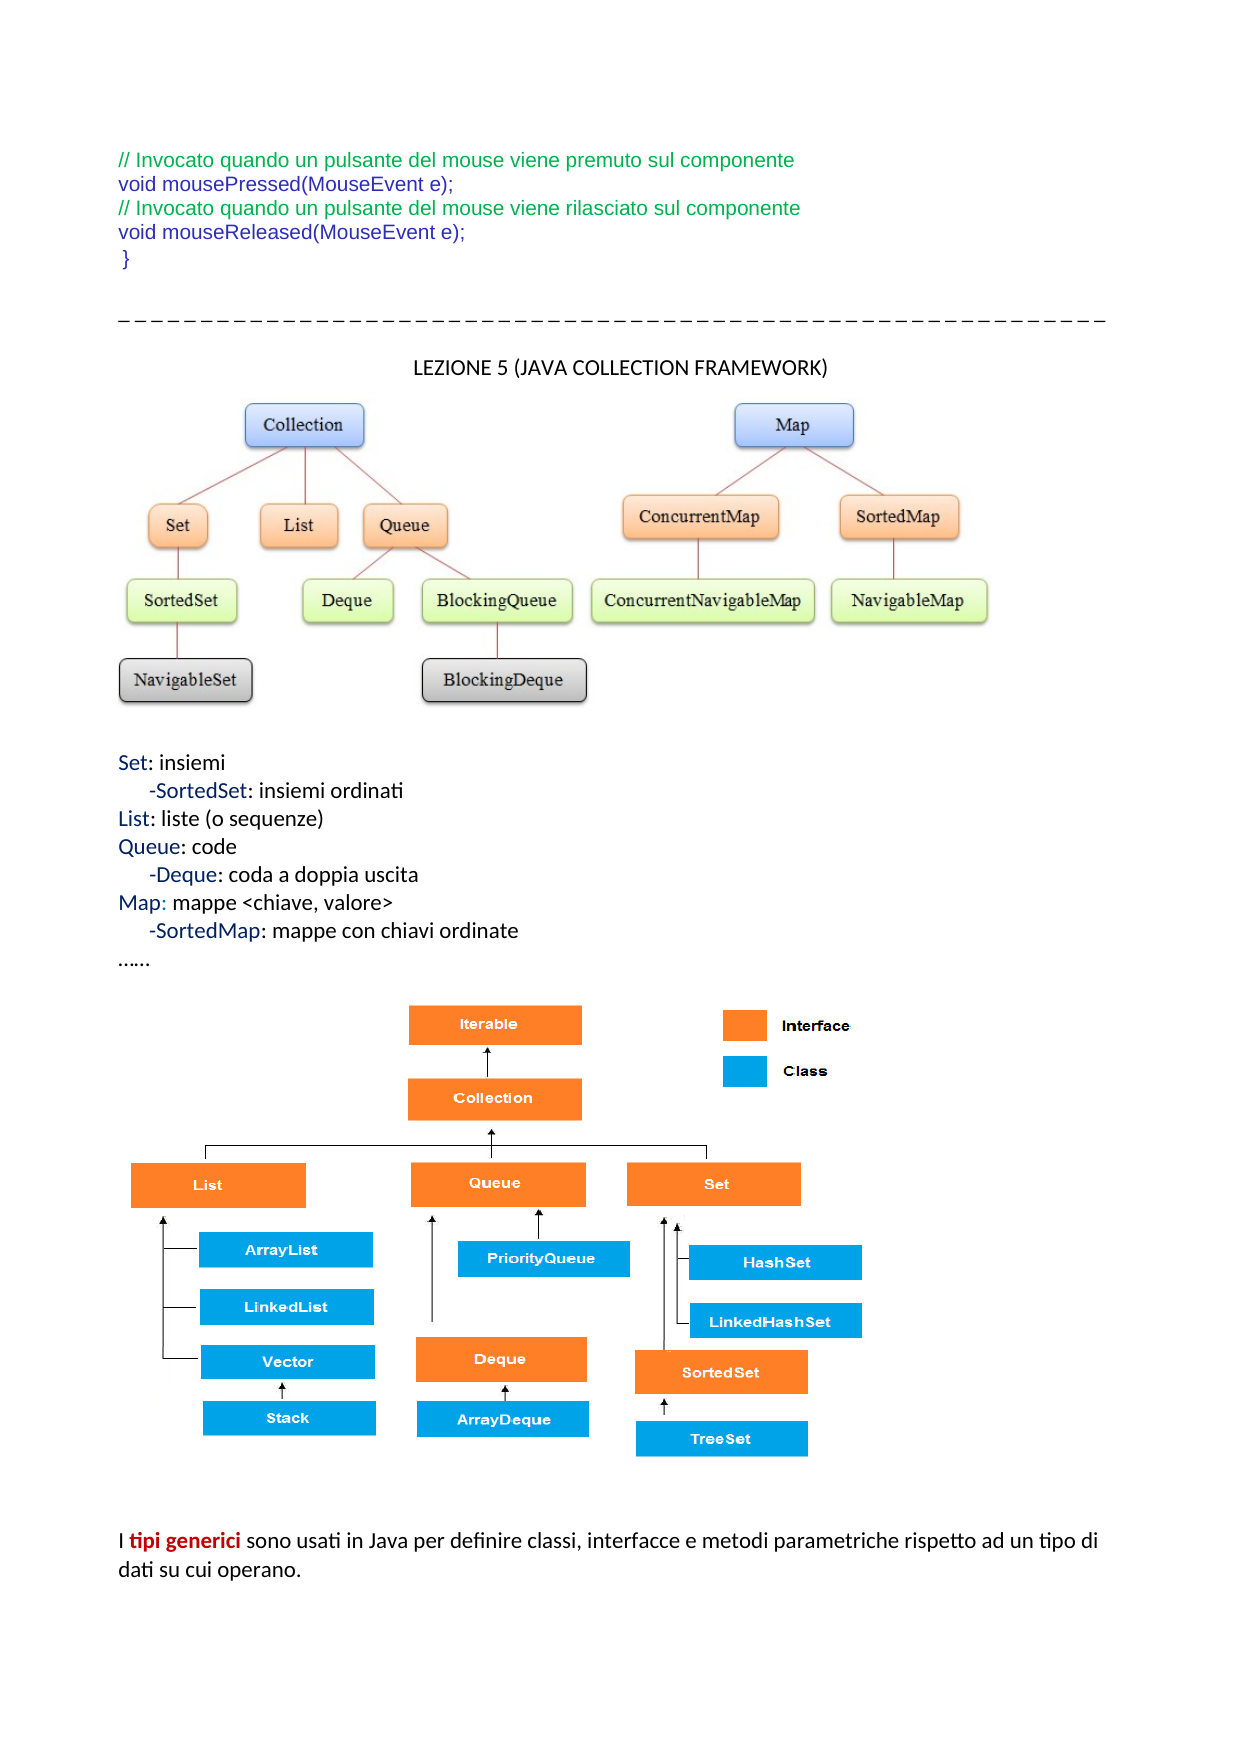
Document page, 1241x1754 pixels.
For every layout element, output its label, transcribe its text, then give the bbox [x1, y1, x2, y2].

text Map: mappe <chiave, valore> [118, 888, 1122, 916]
text void mouseReleased(MouseEvent e); [118, 219, 1122, 243]
text } [122, 246, 1122, 269]
text Queue: code [118, 832, 1122, 860]
text List: liste (o sequenze) [118, 804, 1122, 832]
text -SortedSet: insiemi ordinati [118, 776, 1122, 804]
text _ _ _ _ _ _ _ _ _ _ _ _ _ _ _ _ _ _ _ _ _ _ _ _ _ _ _ _ _ _ _ _ _ _ _ _ _ _ _ _ _ _ _ _ _ _ _ _ _ _ _ _ _ _ _ _ _ _ _ _ [118, 297, 1122, 326]
text I tipi generici sono usati in Java per definire classi, interfacce e metodi parametriche rispetto ad un tipo di dati su cui operano. [118, 1527, 1122, 1583]
text -SortedMap: mappe con chiavi ordinate [118, 916, 1122, 944]
picture [118, 381, 993, 721]
text // Invocato quando un pulsante del mouse viene rilasciato sul componente [118, 196, 1122, 219]
text // Invocato quando un pulsante del mouse viene premuto sul componente [118, 148, 1122, 172]
text Set: insiemi [118, 748, 1122, 776]
text -Deque: coda a doppia uscita [118, 860, 1122, 888]
text void mousePressed(MouseEvent e); [118, 172, 1122, 196]
text …… [118, 944, 1122, 972]
